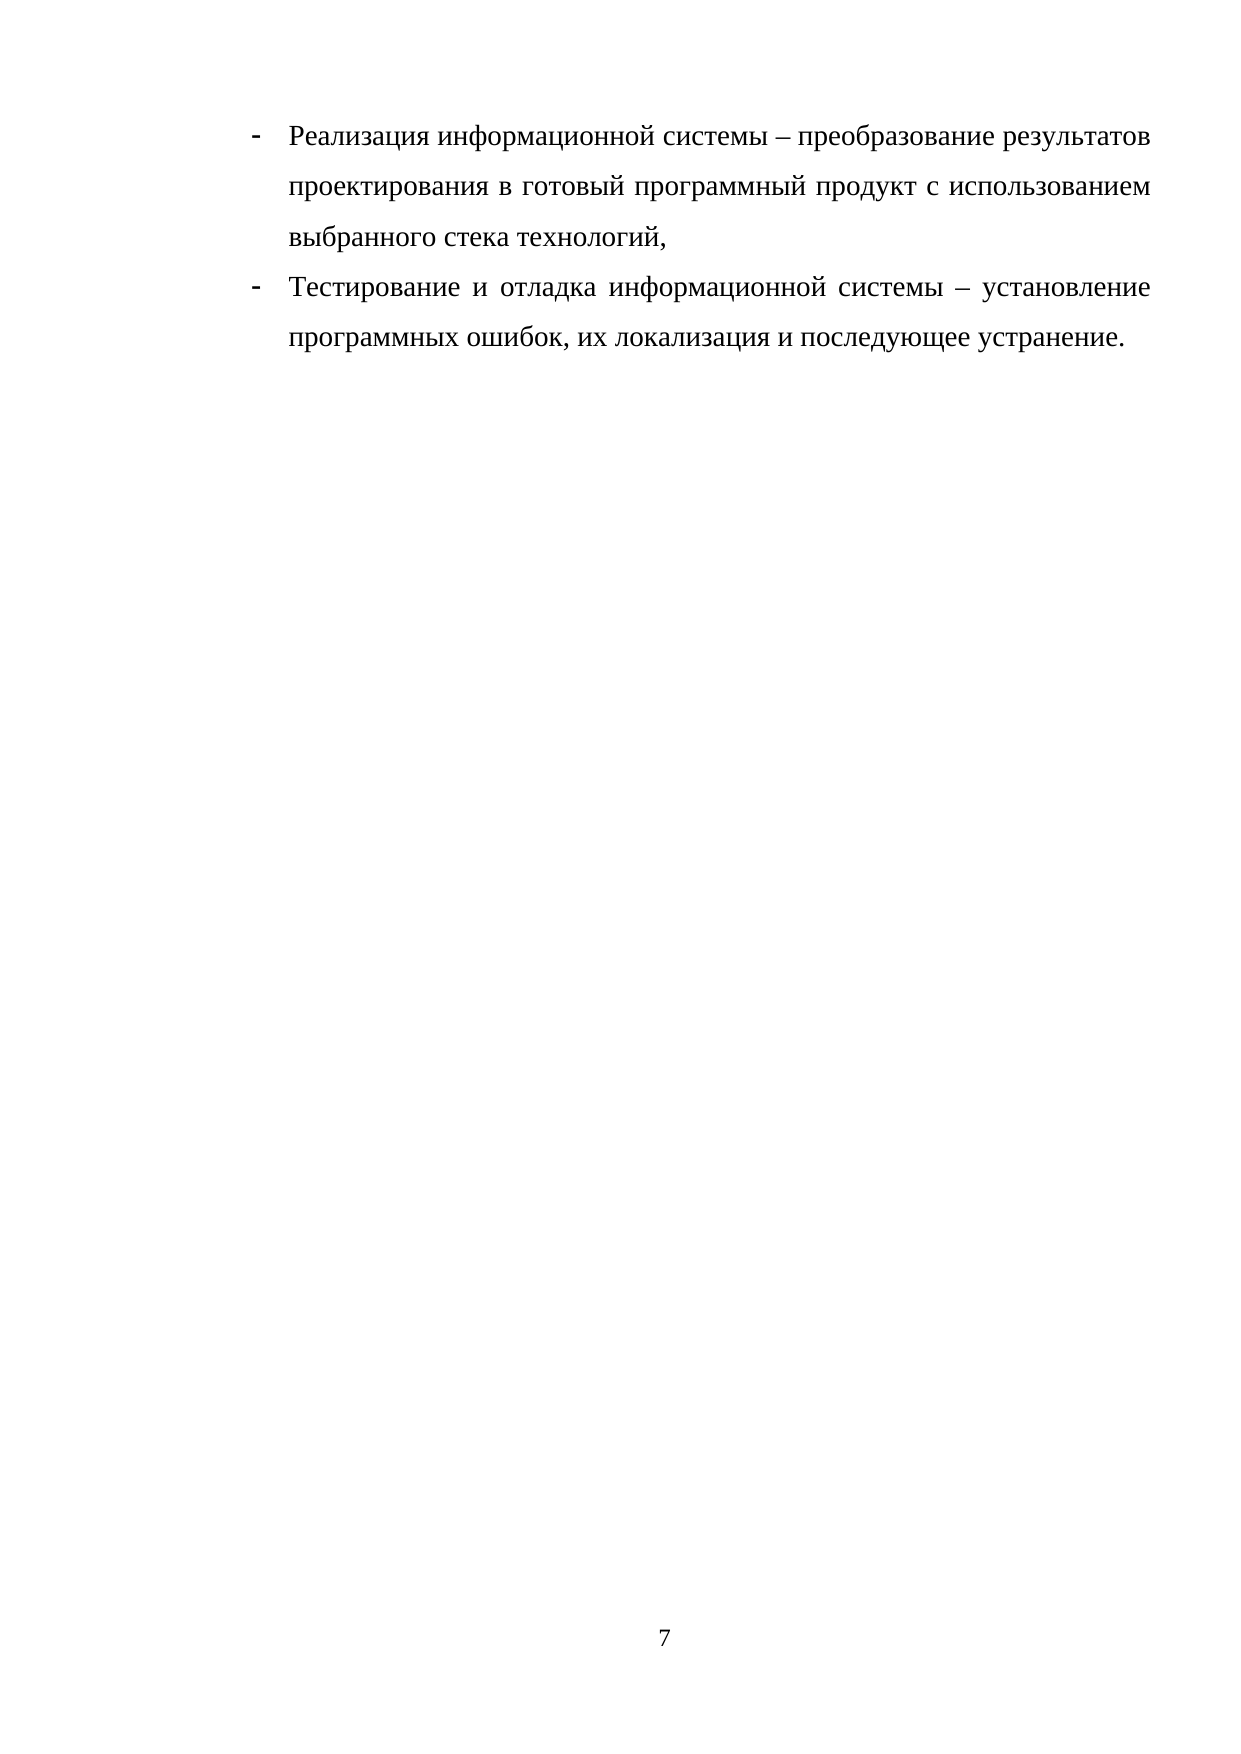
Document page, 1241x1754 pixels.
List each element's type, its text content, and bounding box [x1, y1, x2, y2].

list Тестирование и отладка информационной системы – установление программных ошибок, их локализация и последующее устранение. [251, 269, 1152, 353]
list Реализация информационной системы – преобразование результатов проектирования в готовый программный продукт с использованием выбранного стека технологий, [251, 118, 1152, 252]
